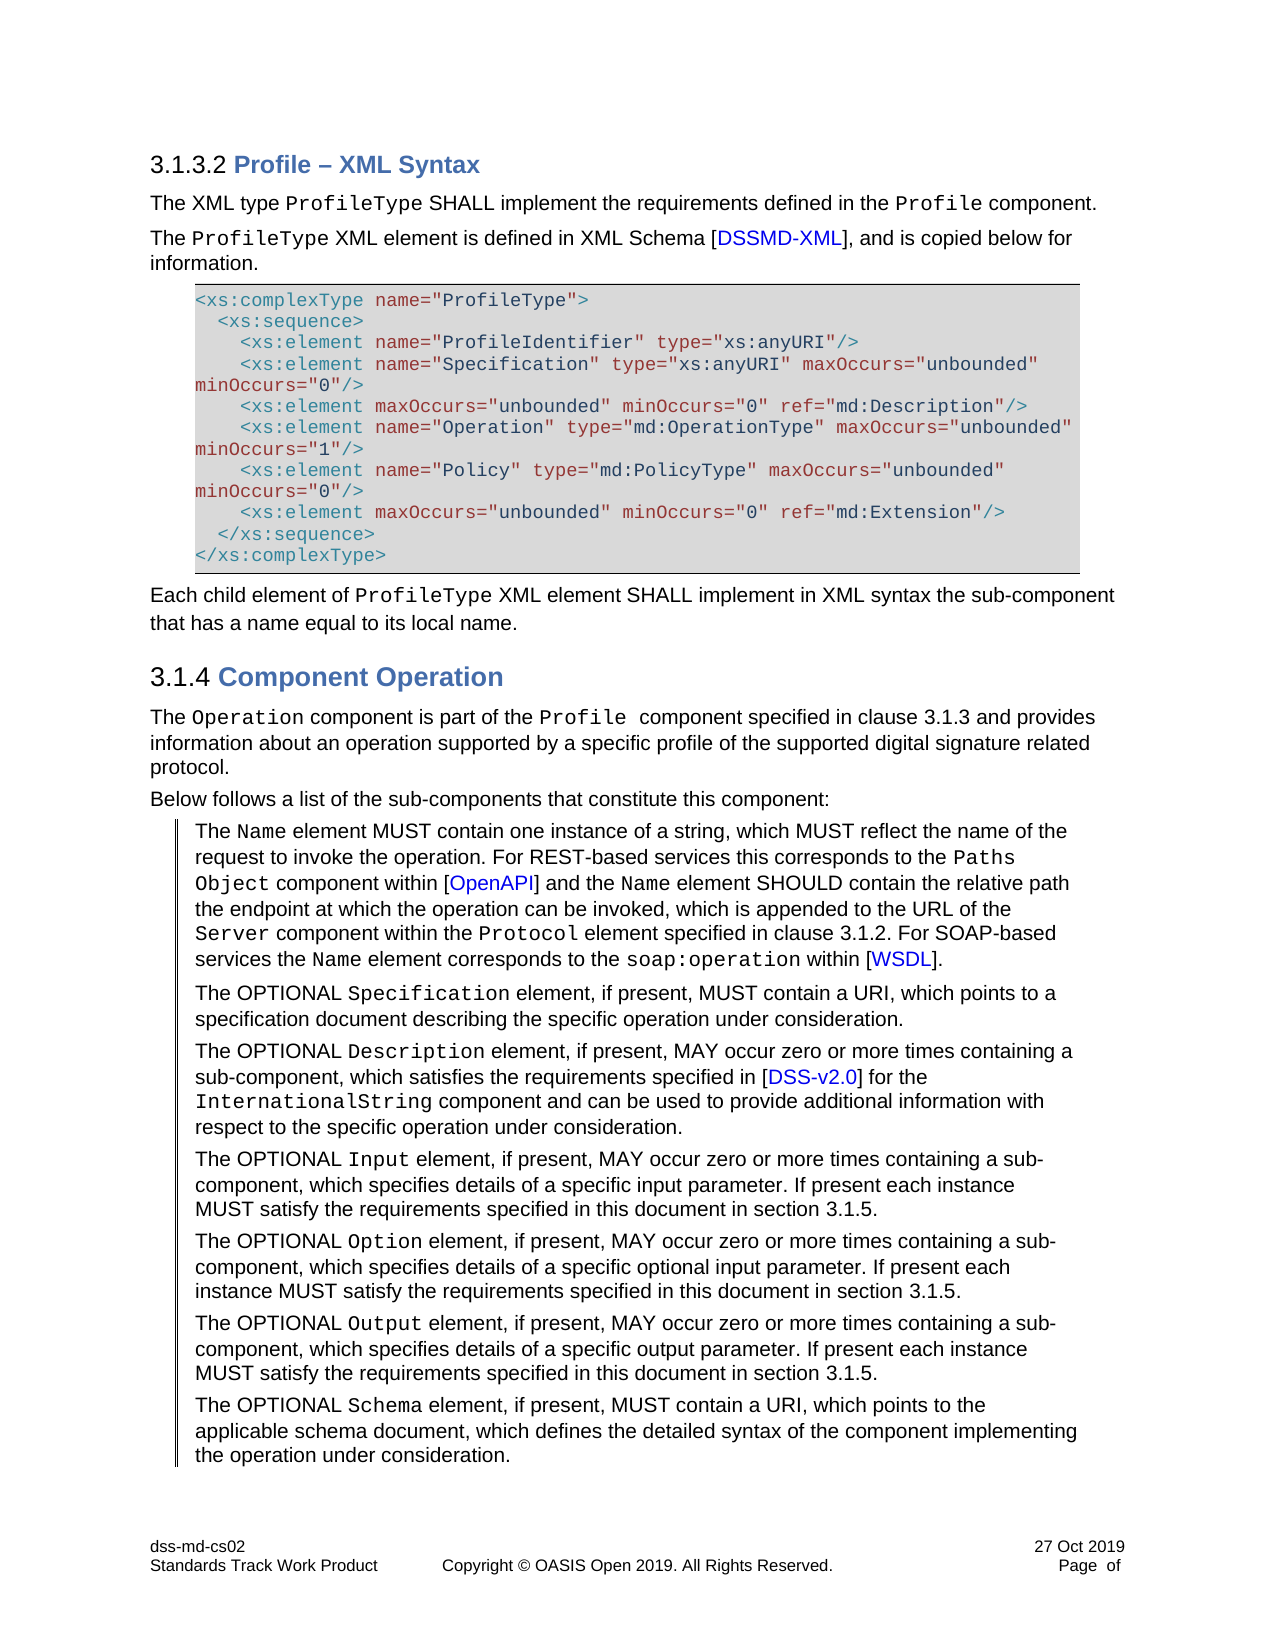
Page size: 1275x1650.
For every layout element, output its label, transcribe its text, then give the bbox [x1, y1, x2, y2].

text The OPTIONAL Specification element, if present, MUST contain a URI, which points to a specification document describing the specific operation under consideration. [178, 981, 1080, 1031]
text Each child element of ProfileType XML element SHALL implement in XML syntax the sub-component that has a name equal to its local name. [150, 583, 1125, 634]
text Below follows a list of the sub-components that constitute this component: [150, 787, 1125, 811]
text The Name element MUST contain one instance of a string, which MUST reflect the name of the request to invoke the operation. For REST-based services this corresponds to the Paths Object component within [OpenAPI] and the Name element SHOULD contain the relative path the endpoint at which the operation can be invoked, which is appended to the URL of the Server component within the Protocol element specified in clause 3.1.2. For SOAP-based services the Name element corresponds to the soap:operation within [WSDL]. [178, 819, 1080, 972]
text <xs:element name="ProfileIdentifier" type="xs:anyURI"/> [195, 326, 1080, 347]
text <xs:element name="Policy" type="md:PolicyType" maxOccurs="unbounded" minOccurs="0"/> [195, 453, 1080, 496]
text The Operation component is part of the Profile component specified in clause 3.1.3 and provides information about an operation supported by a specific profile of the supported digital signature related protocol. [150, 705, 1125, 779]
text The OPTIONAL Option element, if present, MAY occur zero or more times containing a sub-component, which specifies details of a specific optional input parameter. If present each instance MUST satisfy the requirements specified in this document in section 3.1.5. [178, 1229, 1080, 1303]
text The OPTIONAL Input element, if present, MAY occur zero or more times containing a sub-component, which specifies details of a specific input parameter. If present each instance MUST satisfy the requirements specified in this document in section 3.1.5. [178, 1147, 1080, 1221]
text The OPTIONAL Description element, if present, MAY occur zero or more times containing a sub-component, which satisfies the requirements specified in [DSS-v2.0] for the InternationalString component and can be used to provide additional information with respect to the specific operation under consideration. [178, 1039, 1080, 1138]
subtitle Profile – XML Syntax [150, 150, 1125, 179]
text <xs:sequence> [195, 305, 1080, 326]
text <xs:element maxOccurs="unbounded" minOccurs="0" ref="md:Description"/> [195, 390, 1080, 411]
text <xs:element maxOccurs="unbounded" minOccurs="0" ref="md:Extension"/> [195, 496, 1080, 517]
text The OPTIONAL Output element, if present, MAY occur zero or more times containing a sub-component, which specifies details of a specific output parameter. If present each instance MUST satisfy the requirements specified in this document in section 3.1.5. [178, 1311, 1080, 1385]
text <xs:complexType name="ProfileType"> [195, 285, 1080, 305]
subtitle Component Operation [150, 661, 1125, 692]
text The XML type ProfileType SHALL implement the requirements defined in the Profile component. [150, 191, 1125, 217]
text The ProfileType XML element is defined in XML Schema [DSSMD-XML], and is copied below for information. [150, 225, 1125, 275]
text </xs:sequence> [195, 517, 1080, 538]
text <xs:element name="Operation" type="md:OperationType" maxOccurs="unbounded" minOccurs="1"/> [195, 411, 1080, 453]
text </xs:complexType> [195, 538, 1080, 573]
text The OPTIONAL Schema element, if present, MUST contain a URI, which points to the applicable schema document, which defines the detailed syntax of the component implementing the operation under consideration. [178, 1393, 1080, 1467]
text <xs:element name="Specification" type="xs:anyURI" maxOccurs="unbounded" minOccurs="0"/> [195, 347, 1080, 390]
